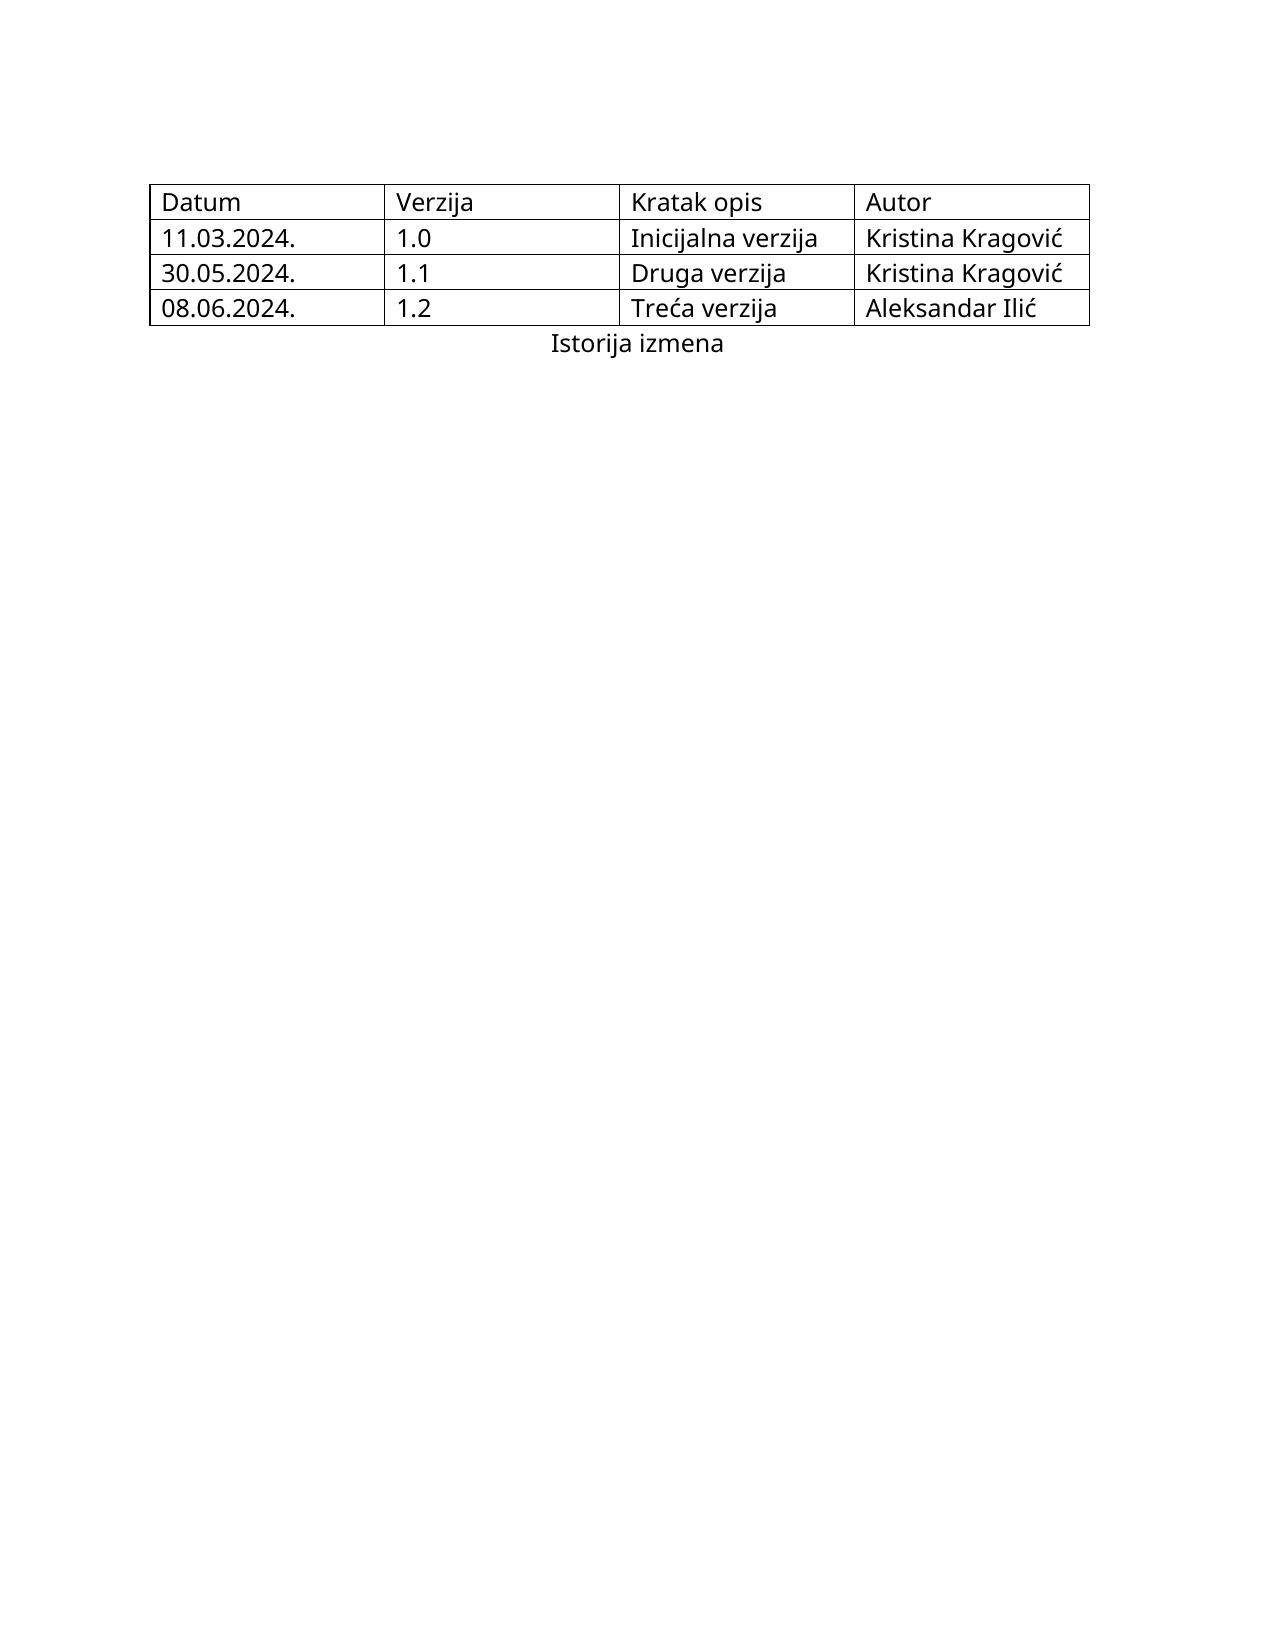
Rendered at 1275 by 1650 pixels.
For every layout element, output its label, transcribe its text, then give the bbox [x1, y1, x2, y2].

table_cell Druga verzija [620, 255, 854, 289]
table_cell 1.1 [385, 255, 619, 289]
table_cell 30.05.2024. [151, 255, 384, 289]
table_header Datum [151, 185, 384, 219]
table_cell Kristina Kragović [855, 255, 1089, 289]
table_cell 11.03.2024. [151, 220, 384, 254]
table_header Kratak opis [620, 185, 854, 219]
table_cell 1.0 [385, 220, 619, 254]
table_cell 1.2 [385, 290, 619, 324]
text Istorija izmena [150, 326, 1125, 359]
table_cell Aleksandar Ilić [855, 290, 1089, 324]
table_cell 08.06.2024. [151, 290, 384, 324]
table_cell Treća verzija [620, 290, 854, 324]
table_header Verzija [385, 185, 619, 219]
table_cell Inicijalna verzija [620, 220, 854, 254]
table_header Autor [855, 185, 1089, 219]
table_cell Kristina Kragović [855, 220, 1089, 254]
